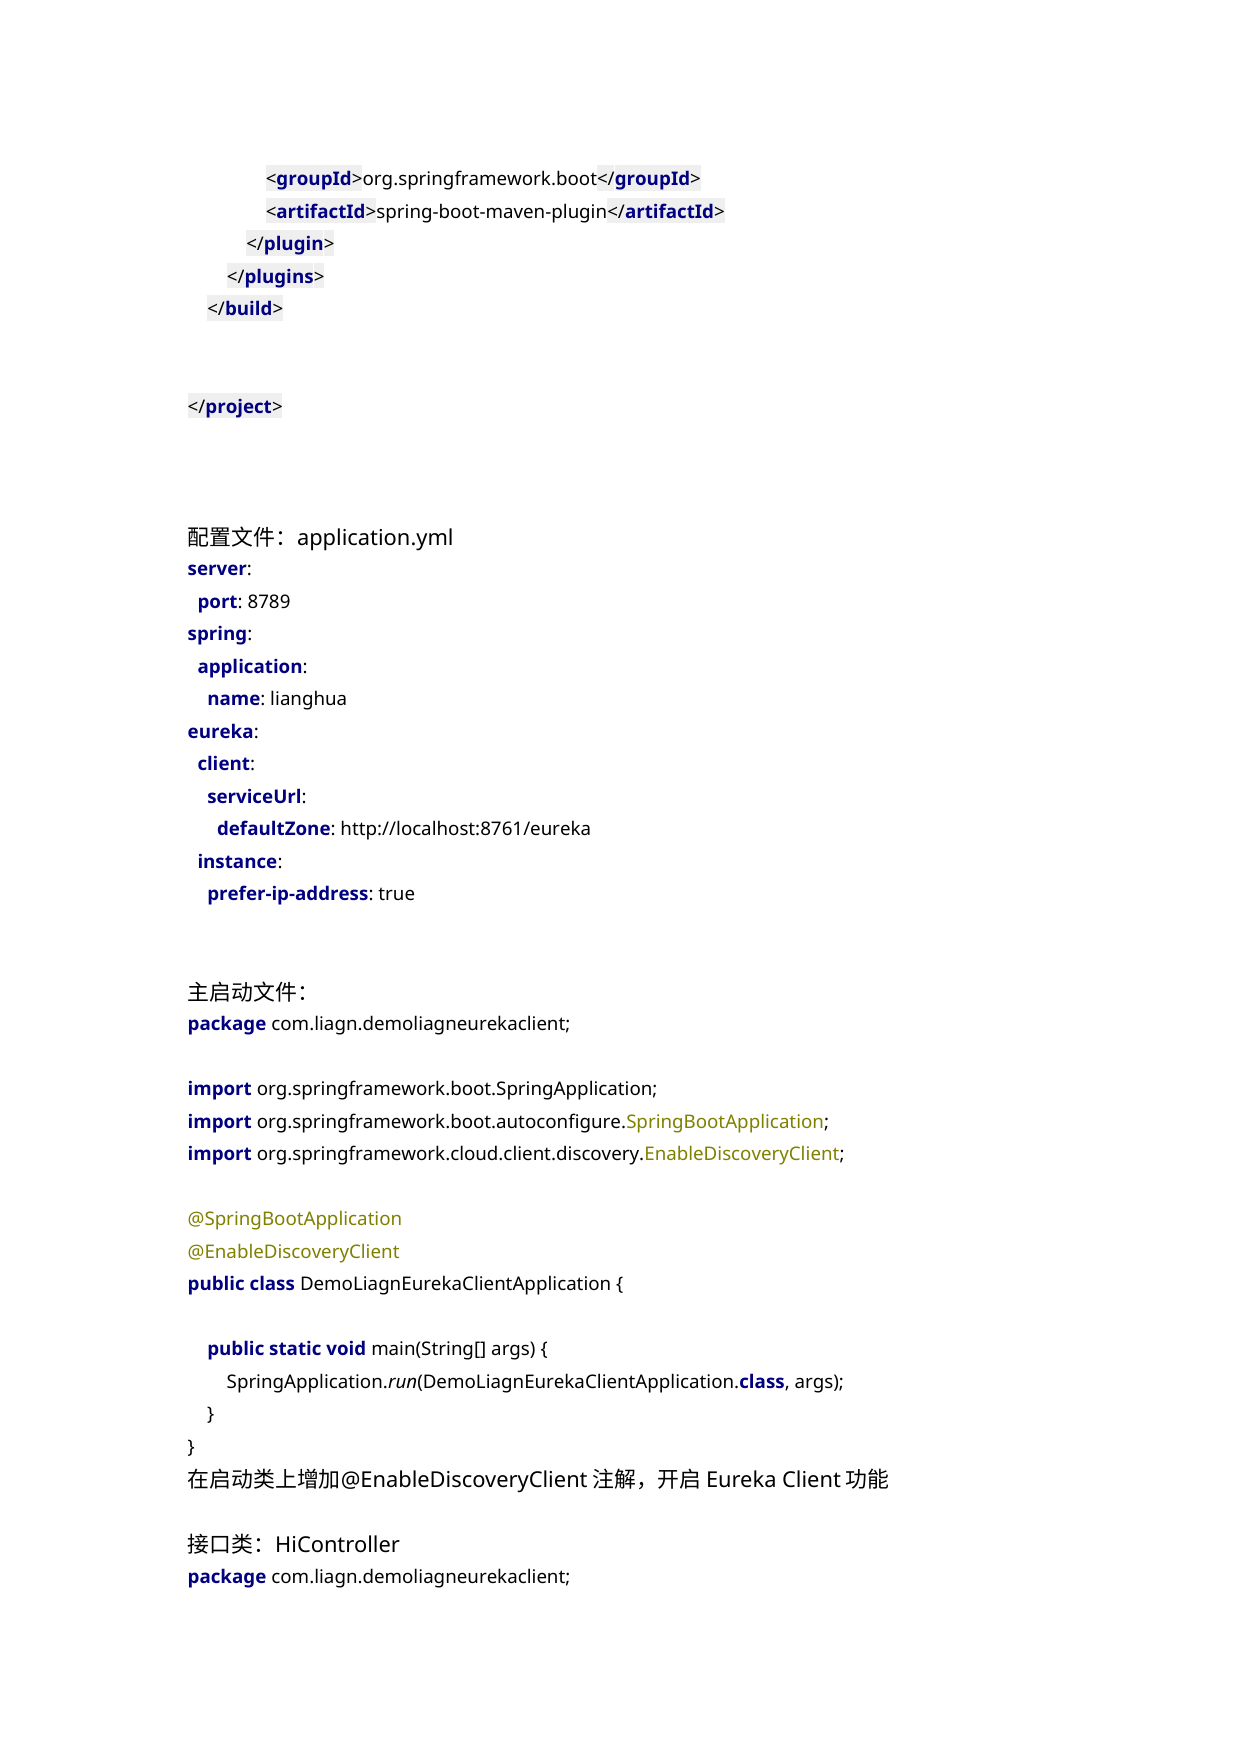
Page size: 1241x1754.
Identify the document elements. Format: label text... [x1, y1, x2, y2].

text 在启动类上增加@EnableDiscoveryClient注解，开启Eureka Client功能 [187, 1462, 1053, 1494]
text 接口类：HiController [187, 1527, 1053, 1559]
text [187, 162, 1053, 422]
text 配置文件：application.yml [187, 519, 1053, 552]
text package com.liagn.demoliagneurekaclient; import org.springframework.boot.SpringApplication; import org.springframework.boot.autoconfigure.SpringBootApplication; import org.springframework.cloud.client.discovery.EnableDiscoveryClient; @SpringBootApplication @EnableDiscoveryClient public class DemoLiagnEurekaClientApplication { public static void main(String[] args) { SpringApplication.run(DemoLiagnEurekaClientApplication.class, args); } } [187, 1007, 1053, 1462]
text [187, 1559, 1053, 1592]
text server: port: 8789 spring: application: name: lianghua eureka: client: serviceUrl: defaultZone: http://localhost:8761/eureka instance: prefer-ip-address: true [187, 552, 1053, 909]
text 主启动文件： [187, 974, 1053, 1007]
